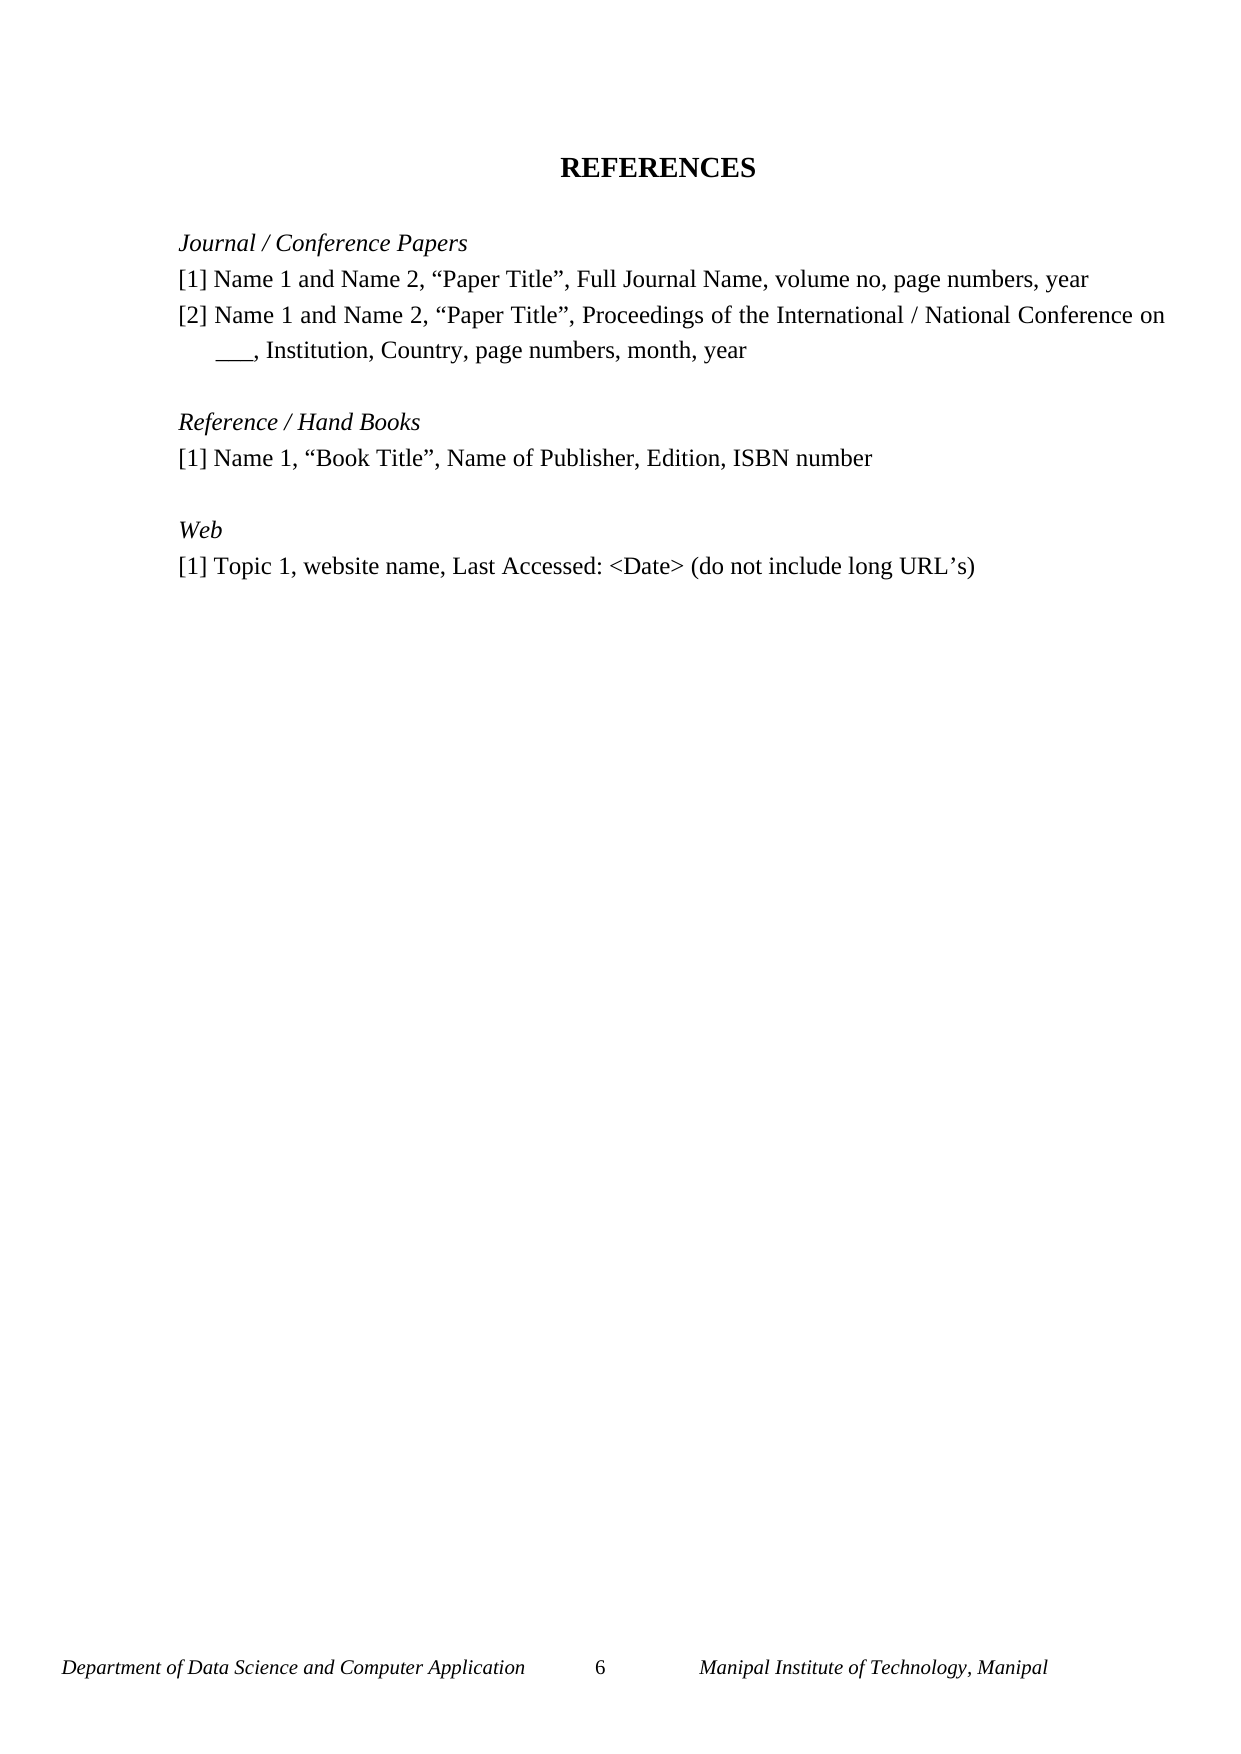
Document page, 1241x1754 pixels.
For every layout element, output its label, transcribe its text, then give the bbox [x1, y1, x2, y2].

text Reference / Hand Books [178, 407, 1166, 436]
text Journal / Conference Papers [178, 228, 1166, 257]
text [1] Name 1, “Book Title”, Name of Publisher, Edition, ISBN number [178, 443, 1166, 472]
text [1] Name 1 and Name 2, “Paper Title”, Full Journal Name, volume no, page numbers, year [178, 264, 1166, 292]
text [1] Topic 1, website name, Last Accessed: <Date> (do not include long URL’s) [178, 551, 1166, 580]
text Web [178, 515, 1166, 544]
text REFERENCES [150, 150, 1166, 183]
text [2] Name 1 and Name 2, “Paper Title”, Proceedings of the International / National Conference on ___, Institution, Country, page numbers, month, year [178, 300, 1166, 364]
